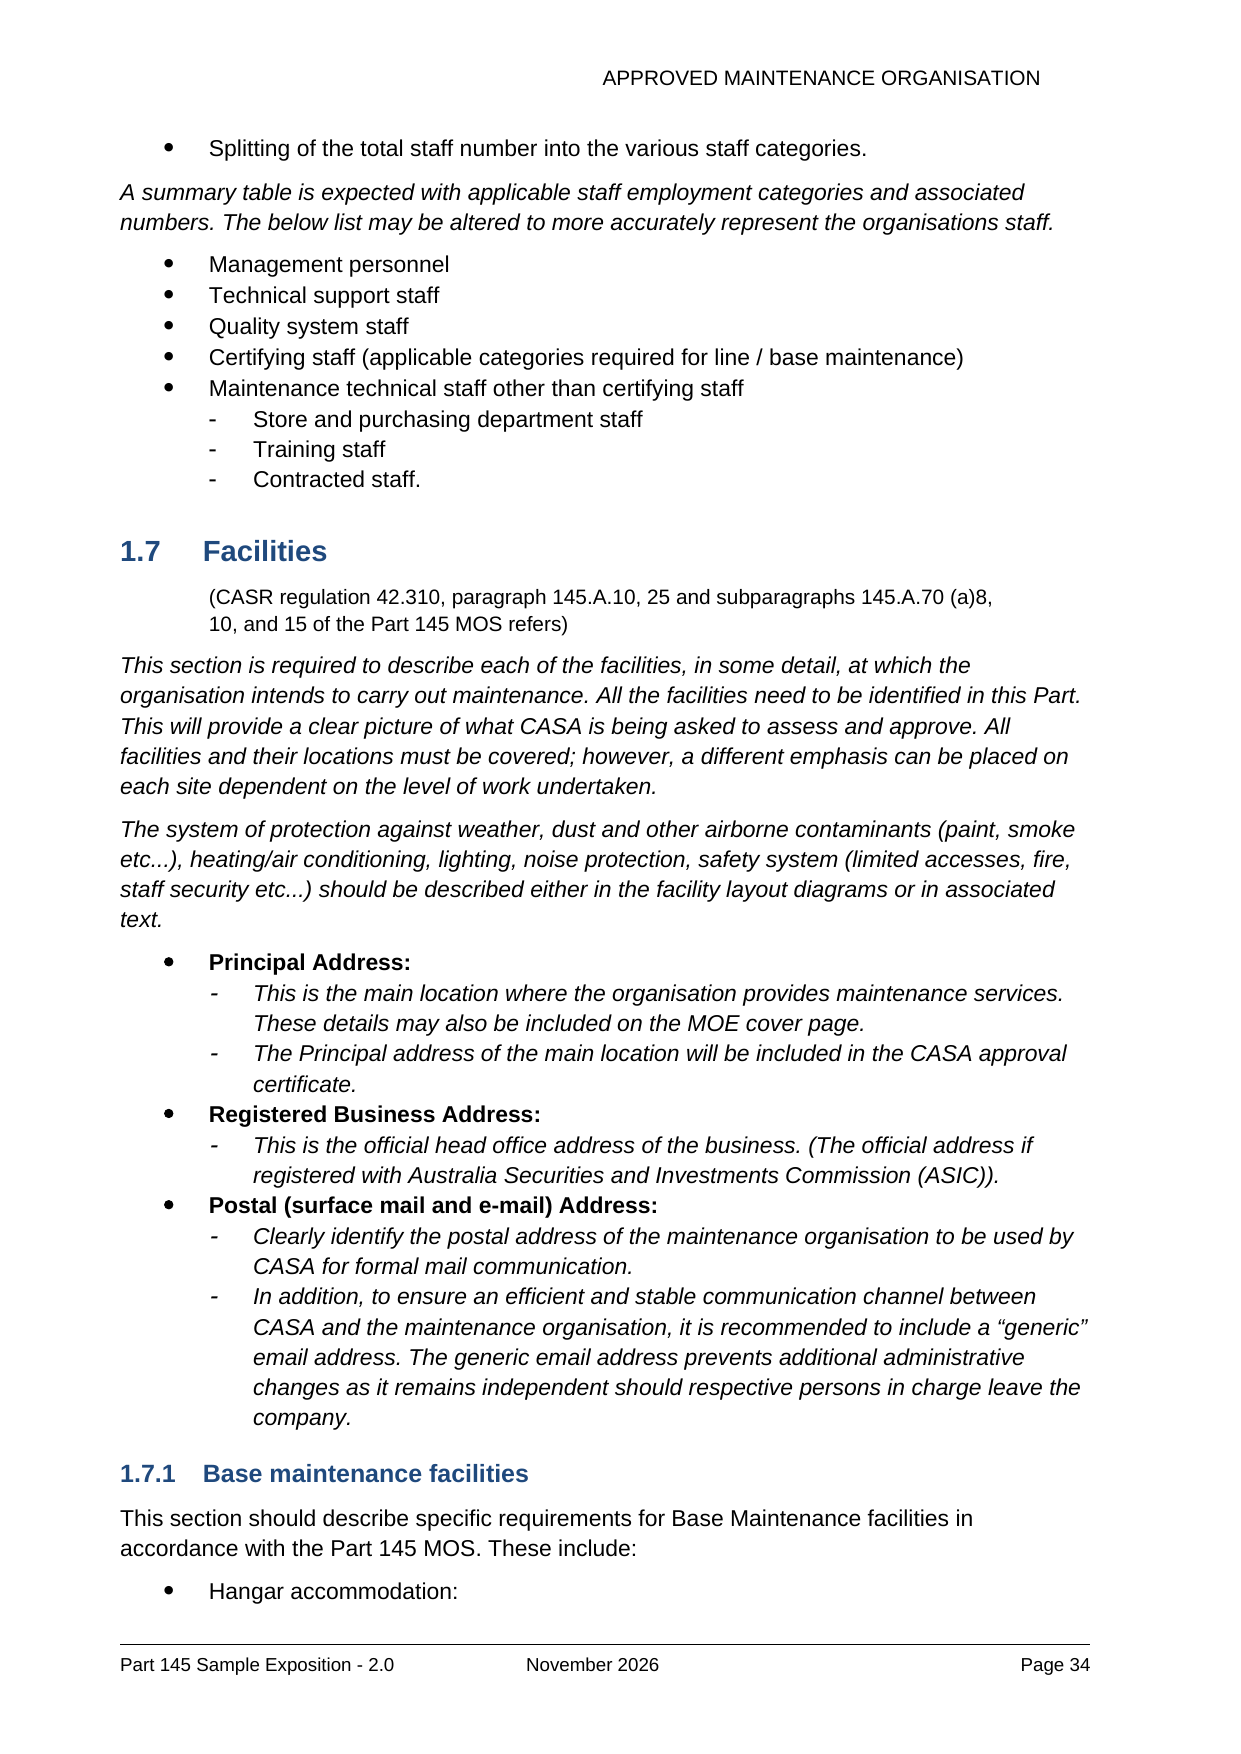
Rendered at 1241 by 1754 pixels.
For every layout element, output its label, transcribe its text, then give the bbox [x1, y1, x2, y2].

list In addition, to ensure an efficient and stable communication channel between CASA and the maintenance organisation, it is recommended to include a “generic” email address. The generic email address prevents additional administrative changes as it remains independent should respective persons in charge leave the company. [208, 1283, 1090, 1431]
list Training staff [208, 436, 1090, 462]
list The Principal address of the main location will be included in the CASA approval certificate. [208, 1040, 1090, 1097]
list Technical support staff [164, 282, 1090, 309]
subtitle Facilities [120, 534, 1090, 567]
list Hangar accommodation: [164, 1578, 1090, 1605]
text The system of protection against weather, dust and other airborne contaminants (paint, smoke etc...), heating/air conditioning, lighting, noise protection, safety system (limited accesses, fire, staff security etc...) should be described either in the facility layout diagrams or in associated text. [120, 816, 1090, 933]
text This section is required to describe each of the facilities, in some detail, at which the organisation intends to carry out maintenance. All the facilities need to be identified in this Part. This will provide a clear picture of what CASA is being asked to assess and approve. All facilities and their locations must be covered; however, a different emphasis can be placed on each site dependent on the level of work undertaken. [120, 652, 1090, 799]
list Contracted staff. [208, 466, 1090, 492]
subtitle Base maintenance facilities [120, 1459, 1090, 1488]
list Principal Address: [164, 949, 1090, 976]
list Quality system staff [164, 313, 1090, 340]
list Store and purchasing department staff [208, 406, 1090, 432]
text (CASR regulation 42.310, paragraph 145.A.10, 25 and subparagraphs 145.A.70 (a)8, 10, and 15 of the Part 145 MOS refers) [209, 585, 1002, 636]
list This is the main location where the organisation provides maintenance services. These details may also be included on the MOE cover page. [208, 980, 1090, 1037]
list Clearly identify the postal address of the maintenance organisation to be used by CASA for formal mail communication. [208, 1223, 1090, 1279]
list Certifying staff (applicable categories required for line / base maintenance) [164, 344, 1090, 371]
list Registered Business Address: [164, 1101, 1090, 1128]
list Management personnel [164, 251, 1090, 278]
text This section should describe specific requirements for Base Maintenance facilities in accordance with the Part 145 MOS. These include: [120, 1505, 1090, 1561]
list Postal (surface mail and e-mail) Address: [164, 1192, 1090, 1219]
list Splitting of the total staff number into the various staff categories. [164, 135, 1090, 162]
text A summary table is expected with applicable staff employment categories and associated numbers. The below list may be altered to more accurately represent the organisations staff. [120, 178, 1090, 235]
list This is the official head office address of the business. (The official address if registered with Australia Securities and Investments Commission (ASIC)). [208, 1132, 1090, 1188]
list Maintenance technical staff other than certifying staff [164, 375, 1090, 402]
